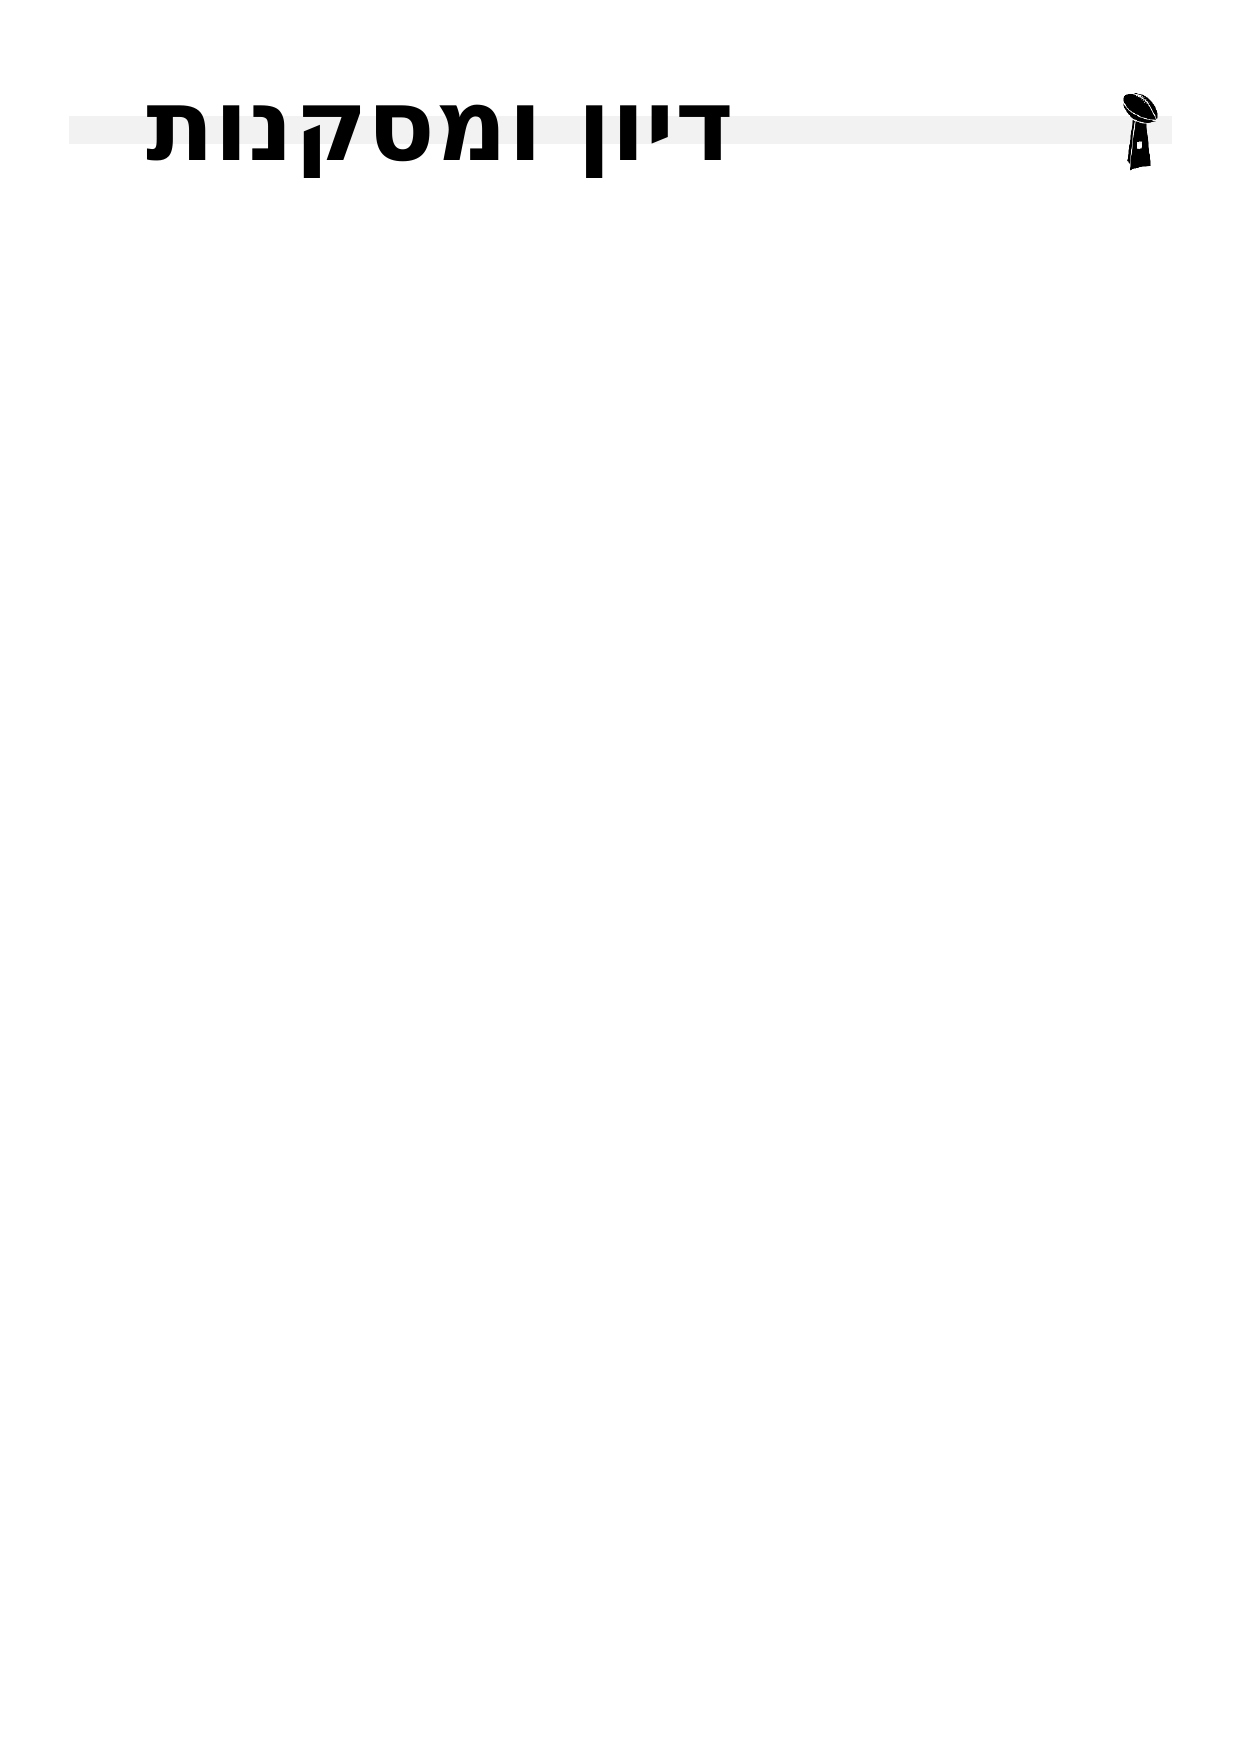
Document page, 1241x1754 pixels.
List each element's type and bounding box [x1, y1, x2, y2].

picture [1095, 86, 1184, 175]
